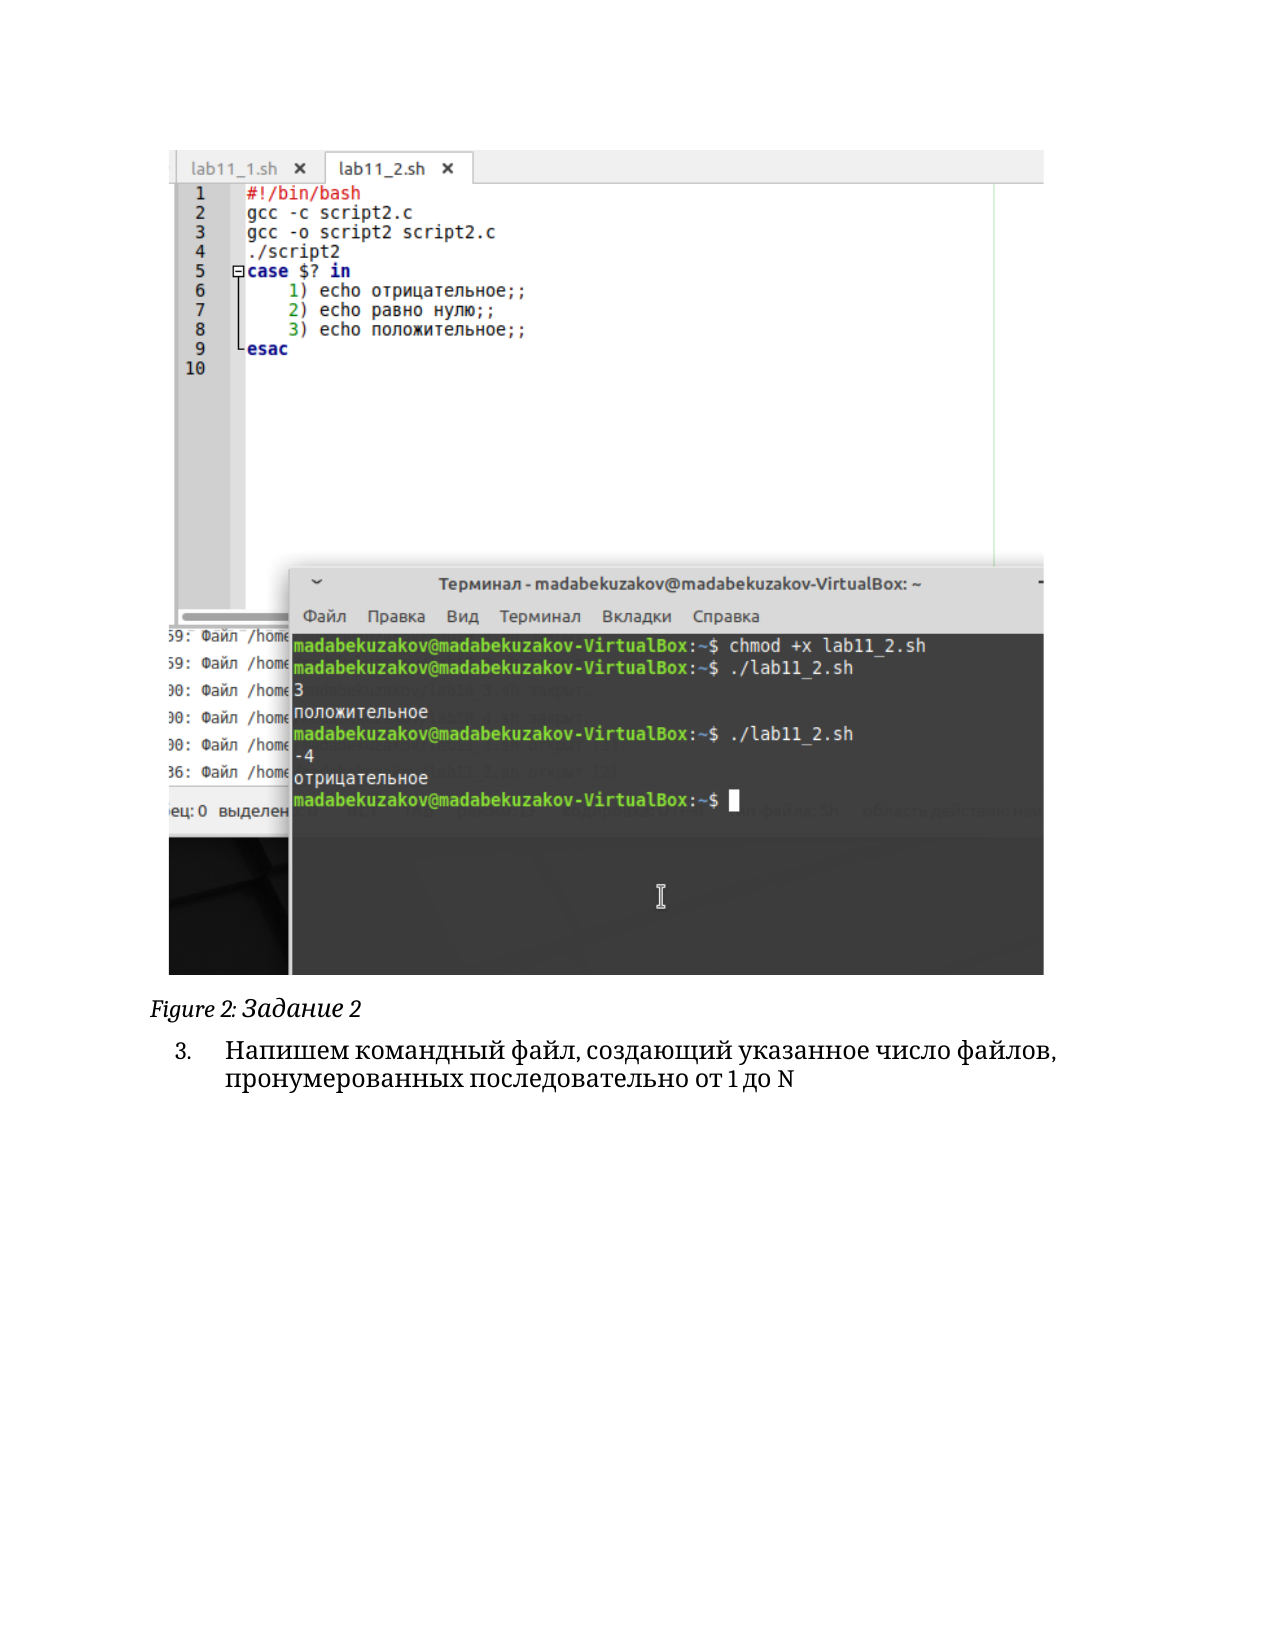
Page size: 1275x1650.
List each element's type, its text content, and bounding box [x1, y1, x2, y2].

picture [168, 150, 1044, 975]
text Figure 2: Задание 2 [150, 995, 1125, 1024]
list Напишем командный файл, создающий указанное число файлов, пронумерованных последовательно от 1 до N [175, 1037, 1125, 1094]
